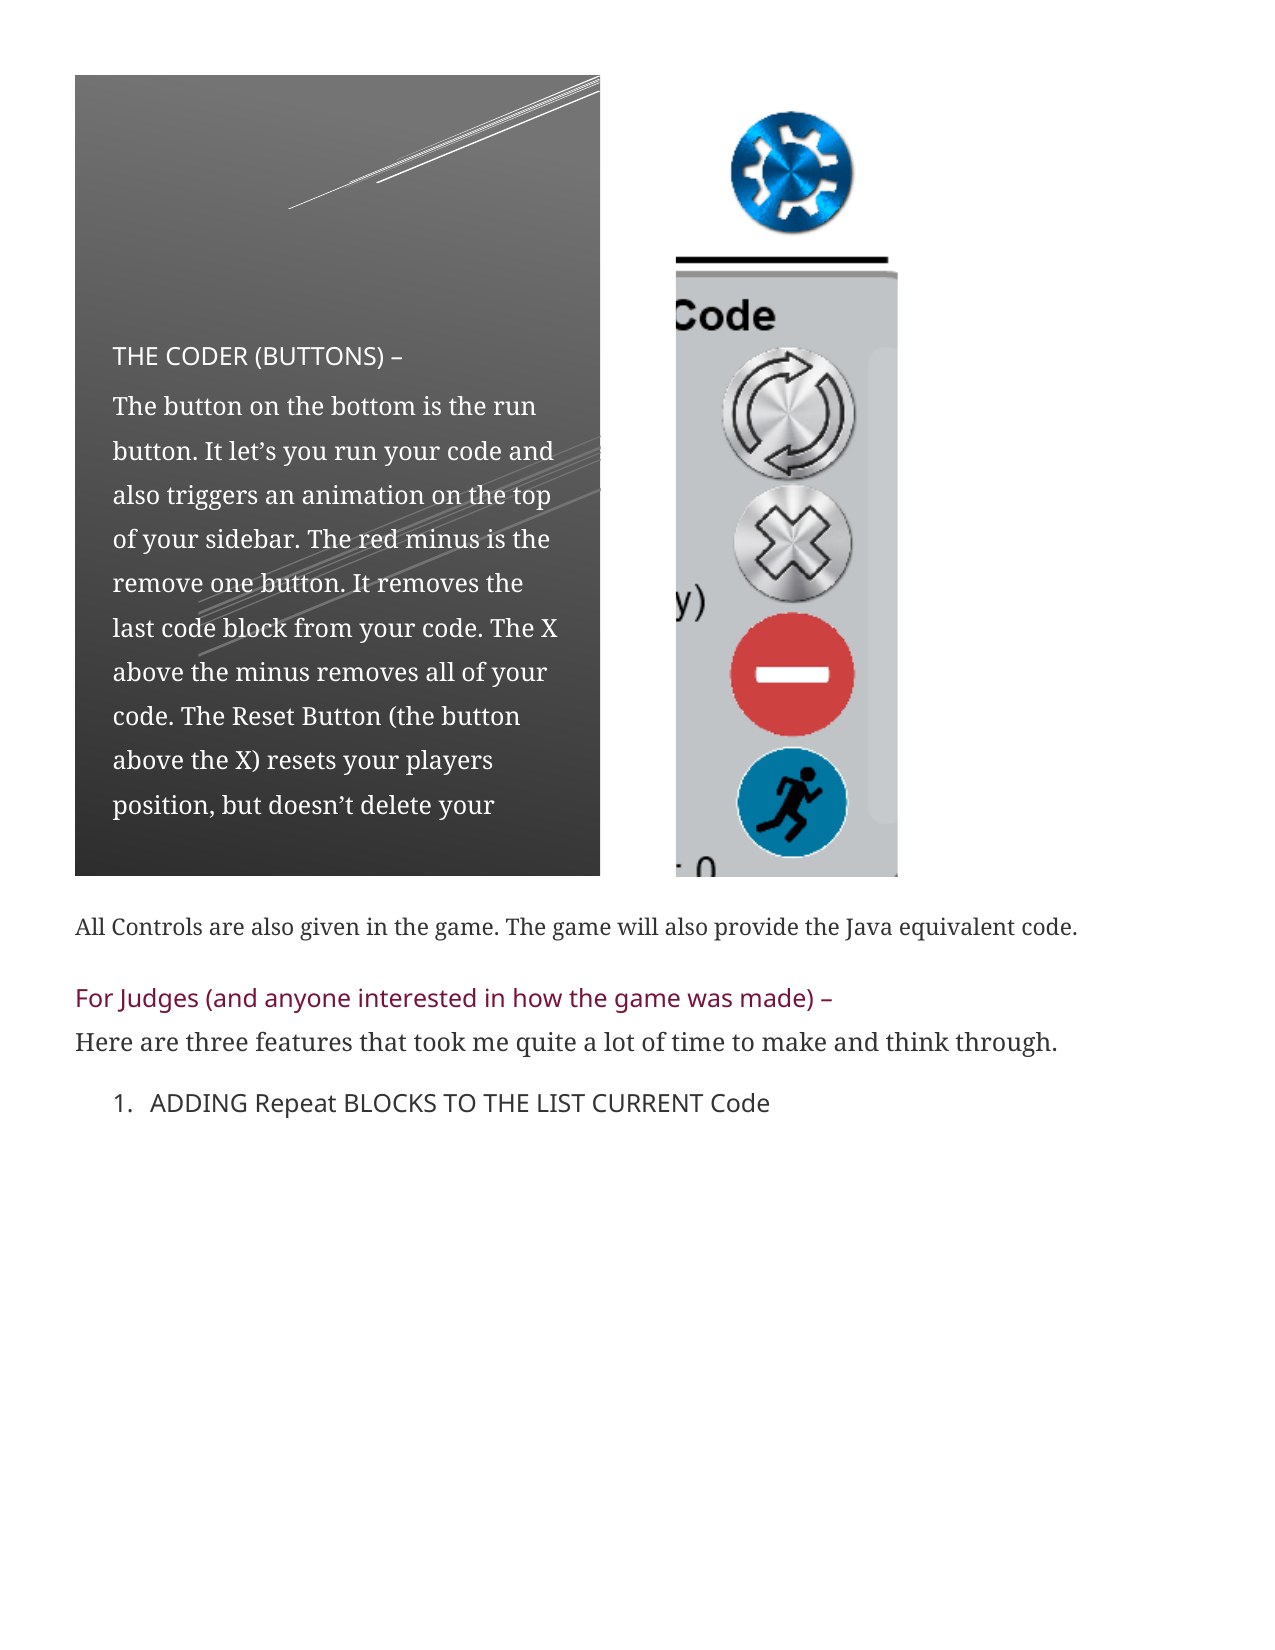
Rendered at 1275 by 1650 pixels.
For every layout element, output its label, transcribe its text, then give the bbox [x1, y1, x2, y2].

text All Controls are also given in the game. The game will also provide the Java equivalent code. [75, 911, 1200, 942]
text Here are three features that took me quite a lot of time to make and think through. [75, 1024, 1200, 1058]
picture [675, 75, 898, 877]
subtitle For Judges (and anyone interested in how the game was made) – [75, 980, 1200, 1014]
list ADDING Repeat BLOCKS TO THE LIST CURRENT Code [112, 1085, 1200, 1119]
